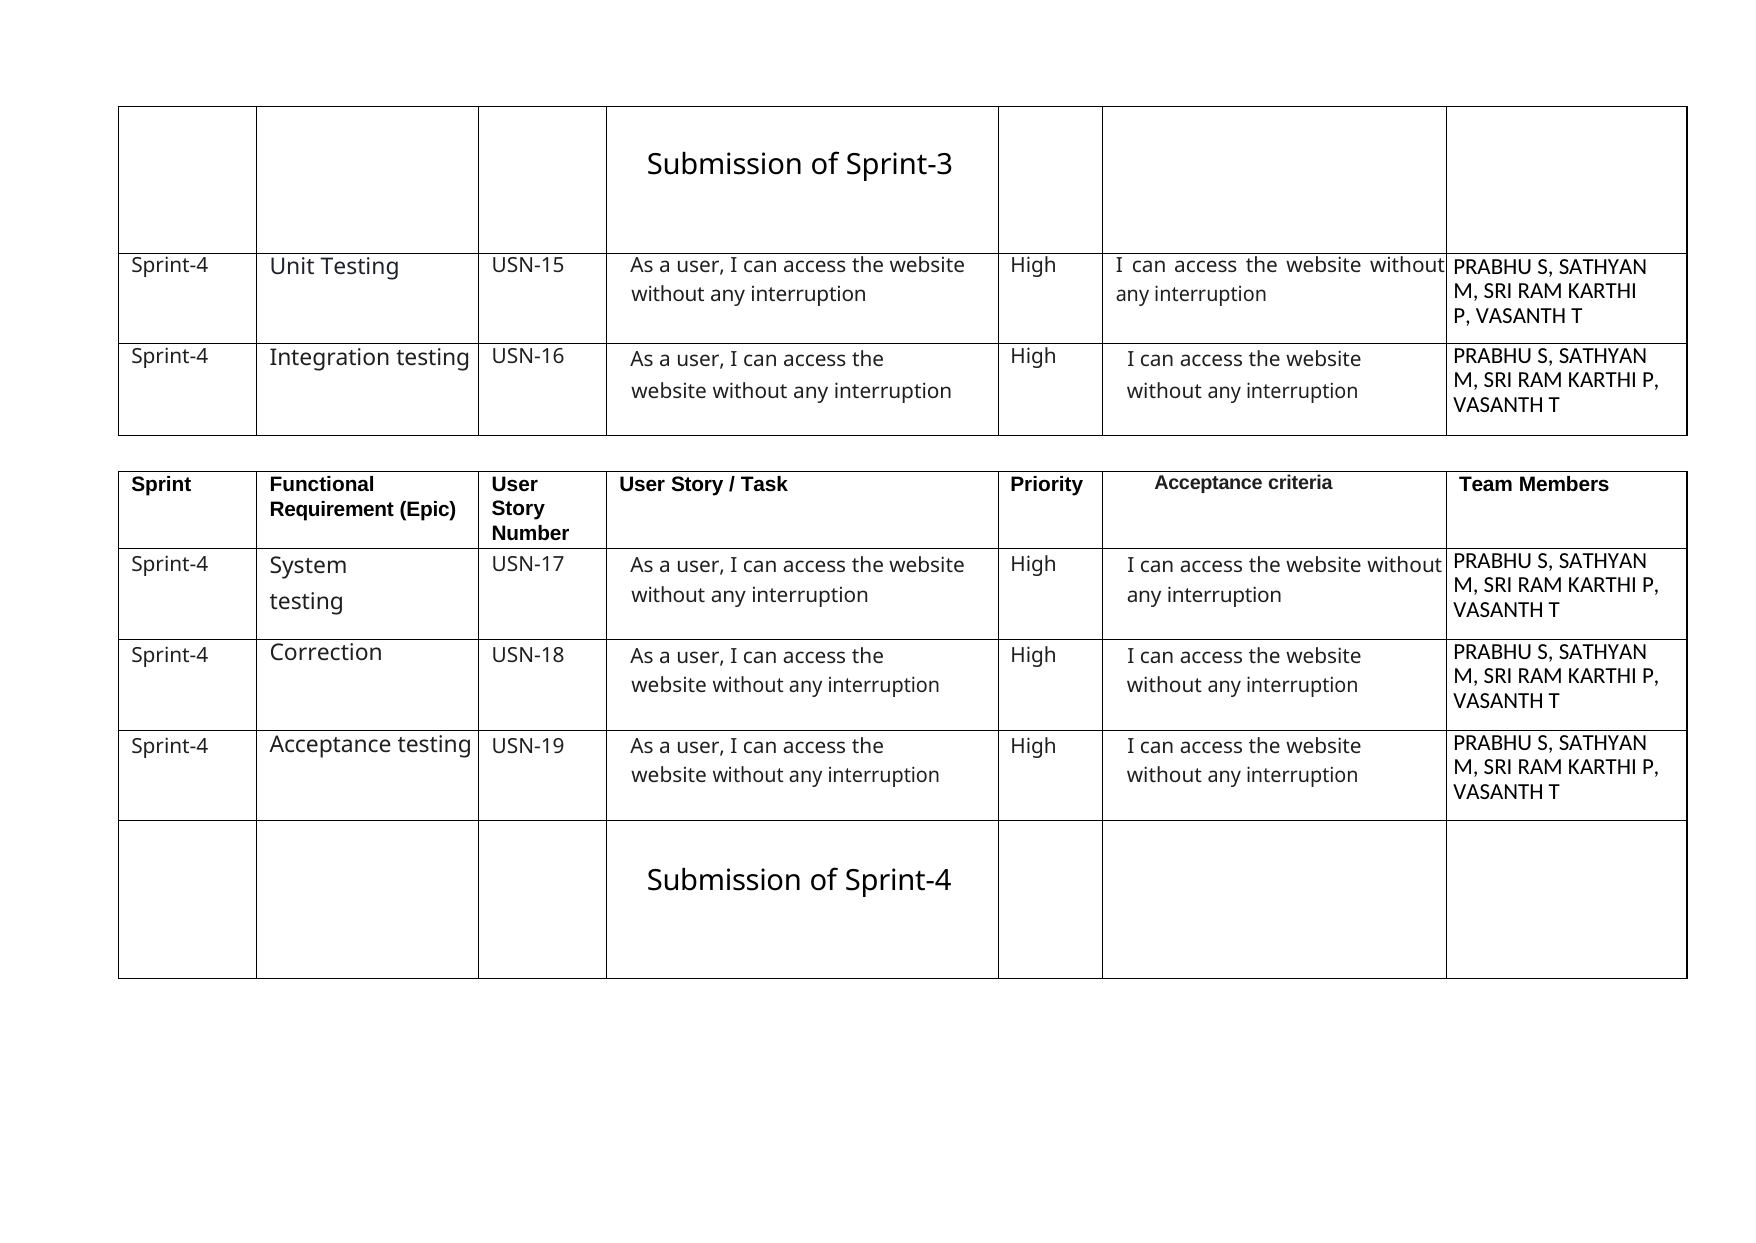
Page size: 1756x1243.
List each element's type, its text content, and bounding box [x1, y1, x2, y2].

table_cell Correction [257, 640, 478, 730]
table_cell [257, 821, 478, 978]
table_header Sprint [119, 472, 256, 548]
table_header Priority [999, 472, 1102, 548]
table_cell [119, 821, 256, 978]
table_cell I can access the website without any interruption [1103, 549, 1446, 639]
table_header [257, 107, 478, 253]
table_header Team Members [1447, 472, 1686, 548]
table_cell Sprint-4 [119, 254, 256, 343]
table_cell High [999, 640, 1102, 730]
table_cell I can access the website without any interruption [1103, 640, 1446, 730]
table_header [119, 107, 256, 253]
table_cell PRABHU S, SATHYAN M, SRI RAM KARTHI P, VASANTH T [1447, 549, 1686, 639]
table_header Functional Requirement (Epic) [257, 472, 478, 548]
table_cell High [999, 254, 1102, 343]
table_header Acceptance criteria [1103, 472, 1446, 548]
table_cell USN-18 [479, 640, 606, 730]
table_cell High [999, 344, 1102, 434]
table_header [999, 107, 1102, 253]
table_cell High [999, 549, 1102, 639]
table_header [479, 107, 606, 253]
table_cell As a user, I can access the website without any interruption [607, 344, 998, 434]
table_cell Acceptance testing [257, 731, 478, 820]
table_cell [1447, 821, 1686, 978]
table_cell Sprint-4 [119, 731, 256, 820]
table_cell [479, 821, 606, 978]
table_cell I can access the website without any interruption [1103, 731, 1446, 820]
table_cell As a user, I can access the website without any interruption [607, 549, 998, 639]
table_cell Sprint-4 [119, 549, 256, 639]
table_cell As a user, I can access the website without any interruption [607, 254, 998, 343]
table_cell As a user, I can access the website without any interruption [607, 731, 998, 820]
table_cell Unit Testing [257, 254, 478, 343]
table_header Submission of Sprint-3 [607, 107, 998, 253]
table_header [1447, 107, 1686, 253]
table_cell [1103, 821, 1446, 978]
table_cell Integration testing [257, 344, 478, 434]
table_cell PRABHU S, SATHYAN M, SRI RAM KARTHI P, VASANTH T [1447, 731, 1686, 820]
table_cell I can access the website without any interruption [1103, 254, 1446, 343]
table_cell USN-15 [479, 254, 606, 343]
table_cell System testing [257, 549, 478, 639]
table_header User Story / Task [607, 472, 998, 548]
table_cell Sprint-4 [119, 640, 256, 730]
table_cell PRABHU S, SATHYAN M, SRI RAM KARTHI P, VASANTH T [1447, 640, 1686, 730]
table_cell Sprint-4 [119, 344, 256, 434]
table_cell Submission of Sprint-4 [607, 821, 998, 978]
table_header User Story Number [479, 472, 606, 548]
table_cell USN-19 [479, 731, 606, 820]
table_header [1103, 107, 1446, 253]
table_cell PRABHU S, SATHYAN M, SRI RAM KARTHI P, VASANTH T [1447, 344, 1686, 434]
table_cell As a user, I can access the website without any interruption [607, 640, 998, 730]
table_cell I can access the website without any interruption [1103, 344, 1446, 434]
table_cell USN-17 [479, 549, 606, 639]
table_cell [999, 821, 1102, 978]
table_cell PRABHU S, SATHYAN M, SRI RAM KARTHI P, VASANTH T [1447, 254, 1686, 343]
table_cell High [999, 731, 1102, 820]
table_cell USN-16 [479, 344, 606, 434]
